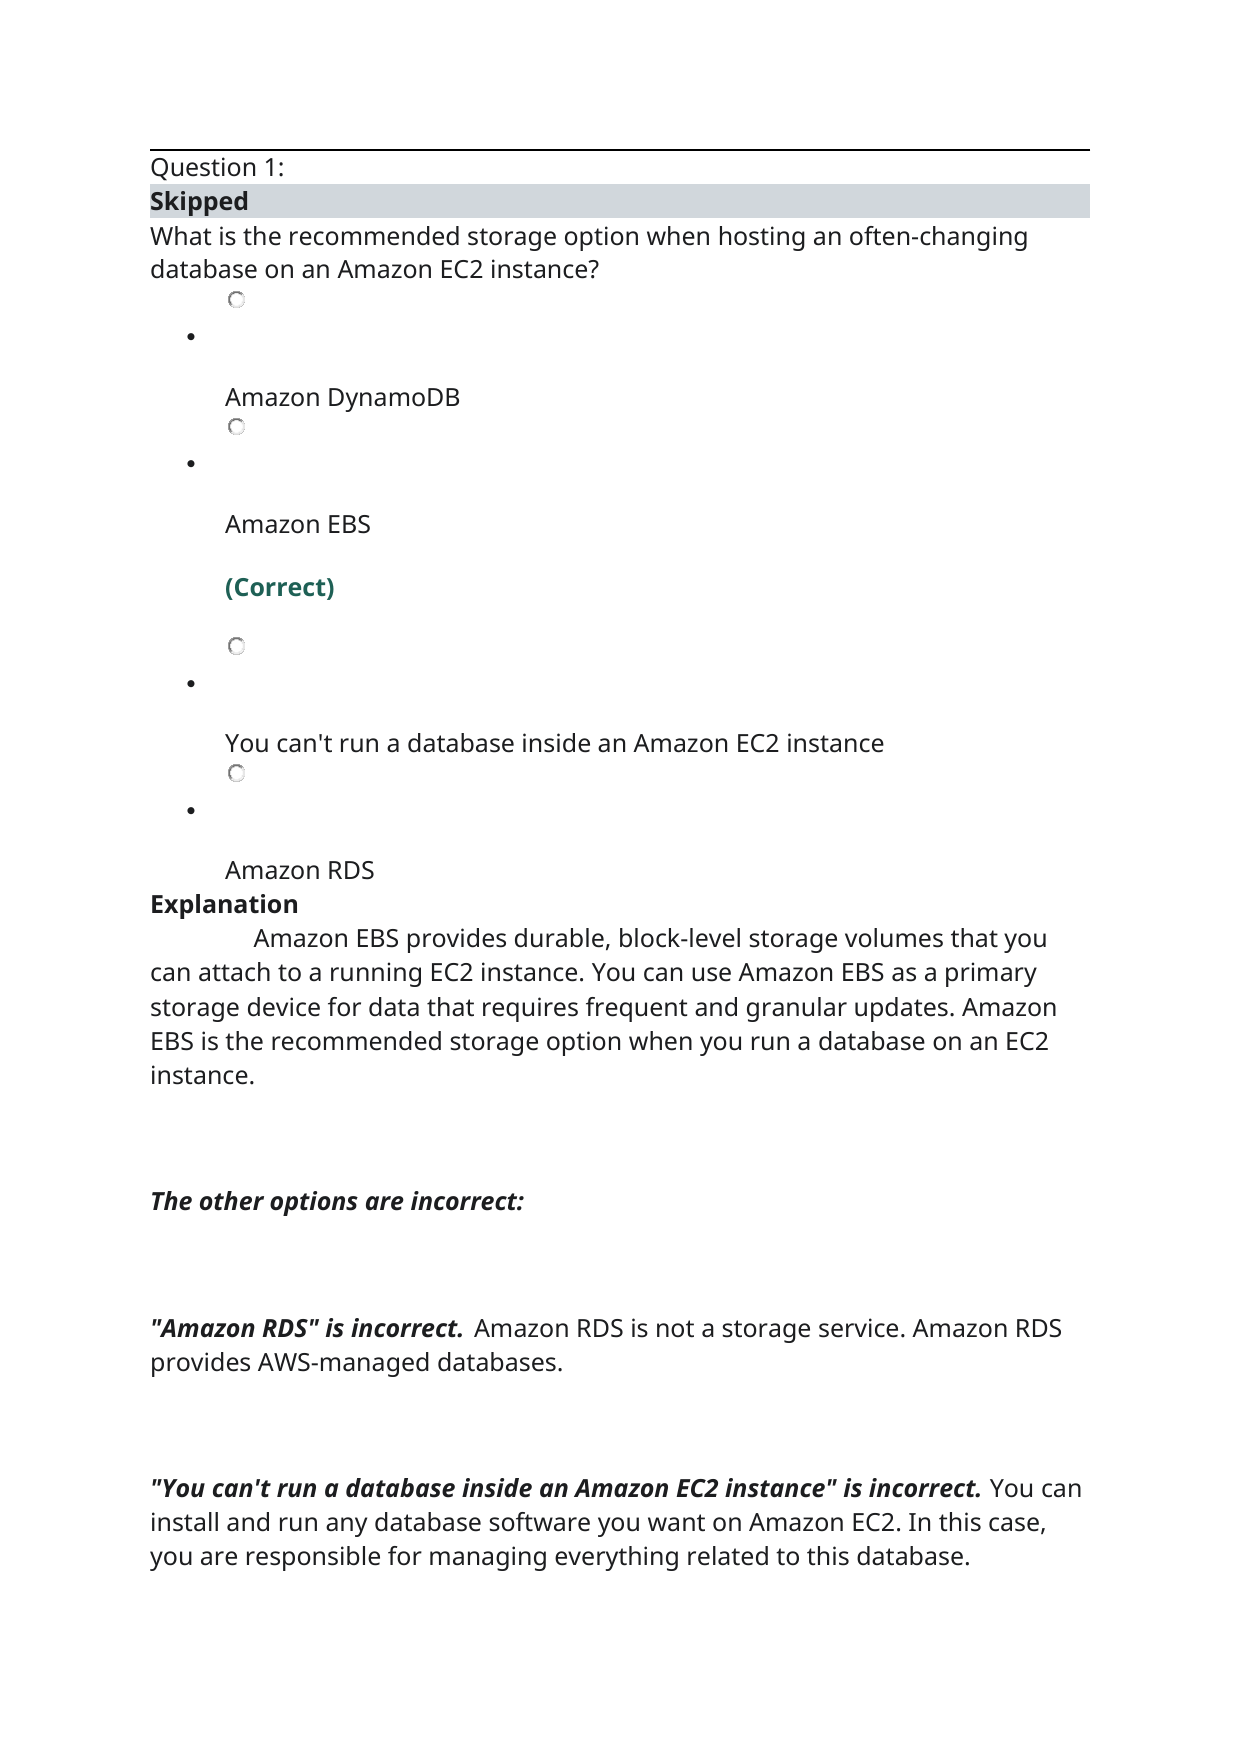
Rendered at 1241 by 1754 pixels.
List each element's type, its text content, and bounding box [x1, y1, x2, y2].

text The other options are incorrect: [150, 1184, 1090, 1218]
text Explanation [150, 887, 1090, 921]
text What is the recommended storage option when hosting an often-changing database on an Amazon EC2 instance? [150, 218, 1090, 286]
text Amazon EBS provides durable, block-level storage volumes that you can attach to a running EC2 instance. You can use Amazon EBS as a primary storage device for data that requires frequent and granular updates. Amazon EBS is the recommended storage option when you run a database on an EC2 instance. [150, 921, 1090, 1091]
text Question 1: [150, 151, 1090, 184]
text You can't run a database inside an Amazon EC2 instance [225, 726, 1090, 760]
text (Correct) [225, 569, 1090, 604]
text "You can't run a database inside an Amazon EC2 instance" is incorrect. You can install and run any database software you want on Amazon EC2. In this case, you are responsible for managing everything related to this database. [150, 1471, 1090, 1573]
text "Amazon RDS" is incorrect. Amazon RDS is not a storage service. Amazon RDS provides AWS-managed databases. [150, 1310, 1090, 1378]
text Amazon RDS [225, 853, 1090, 887]
text Amazon DynamoDB [225, 379, 1090, 413]
text Amazon EBS [225, 506, 1090, 540]
text Skipped [150, 184, 1090, 218]
